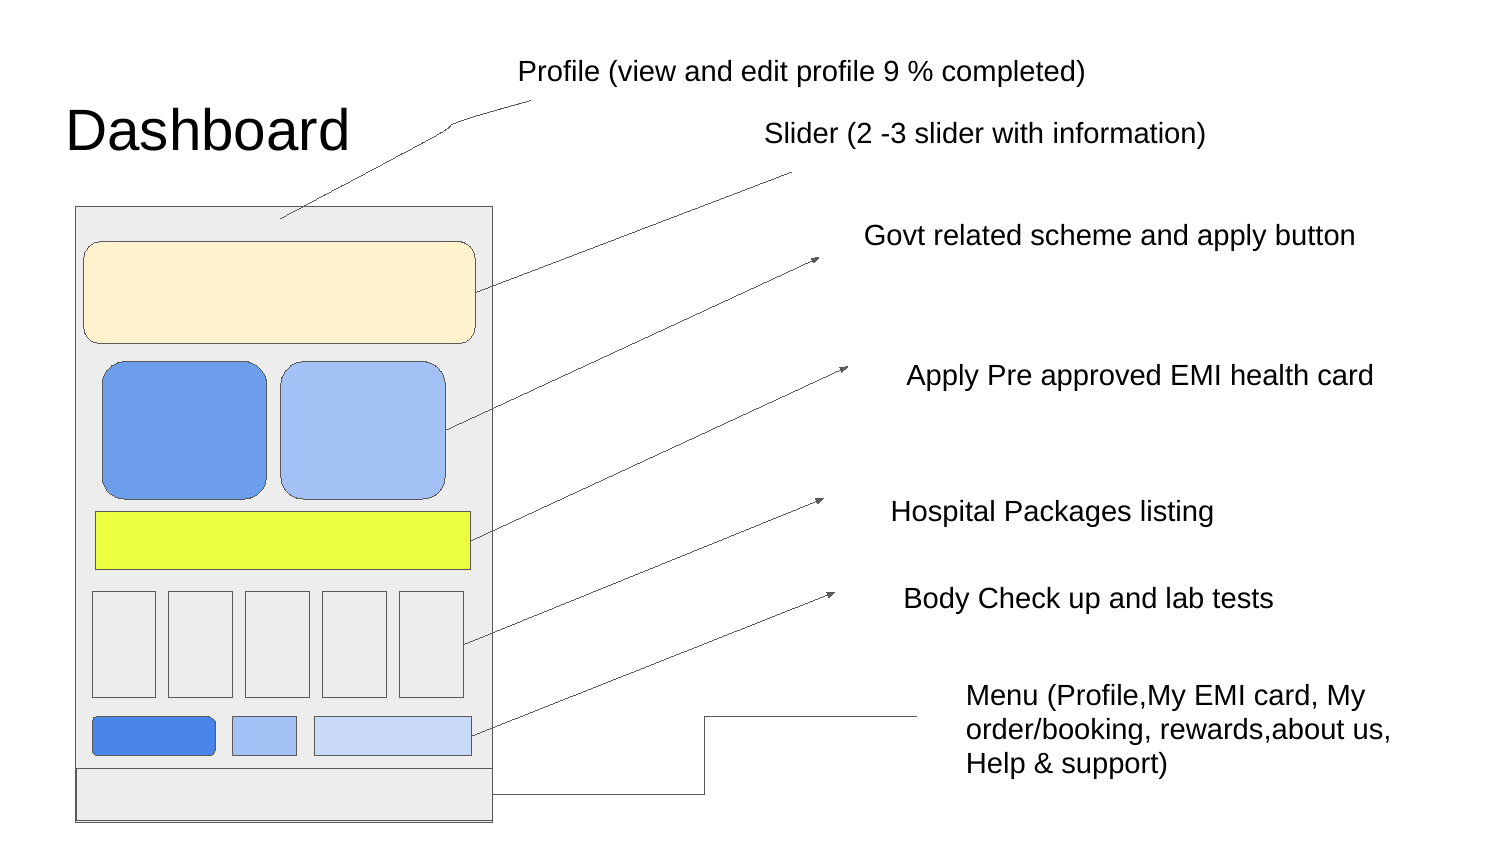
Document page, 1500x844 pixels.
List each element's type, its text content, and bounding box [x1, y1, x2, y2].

subtitle Govt related scheme and apply button [863, 218, 1485, 251]
text Apply Pre approved EMI health card [906, 358, 1485, 392]
text Menu (Profile,My EMI card, My order/booking, rewards,about us, Help & support) [966, 678, 1394, 779]
text Hospital Packages listing [890, 494, 1485, 528]
text Dashboard Slider (2 -3 slider with information) [65, 88, 1485, 163]
subtitle Profile (view and edit profile 9 % completed) [517, 54, 1485, 88]
text Body Check up and lab tests [903, 581, 1485, 614]
